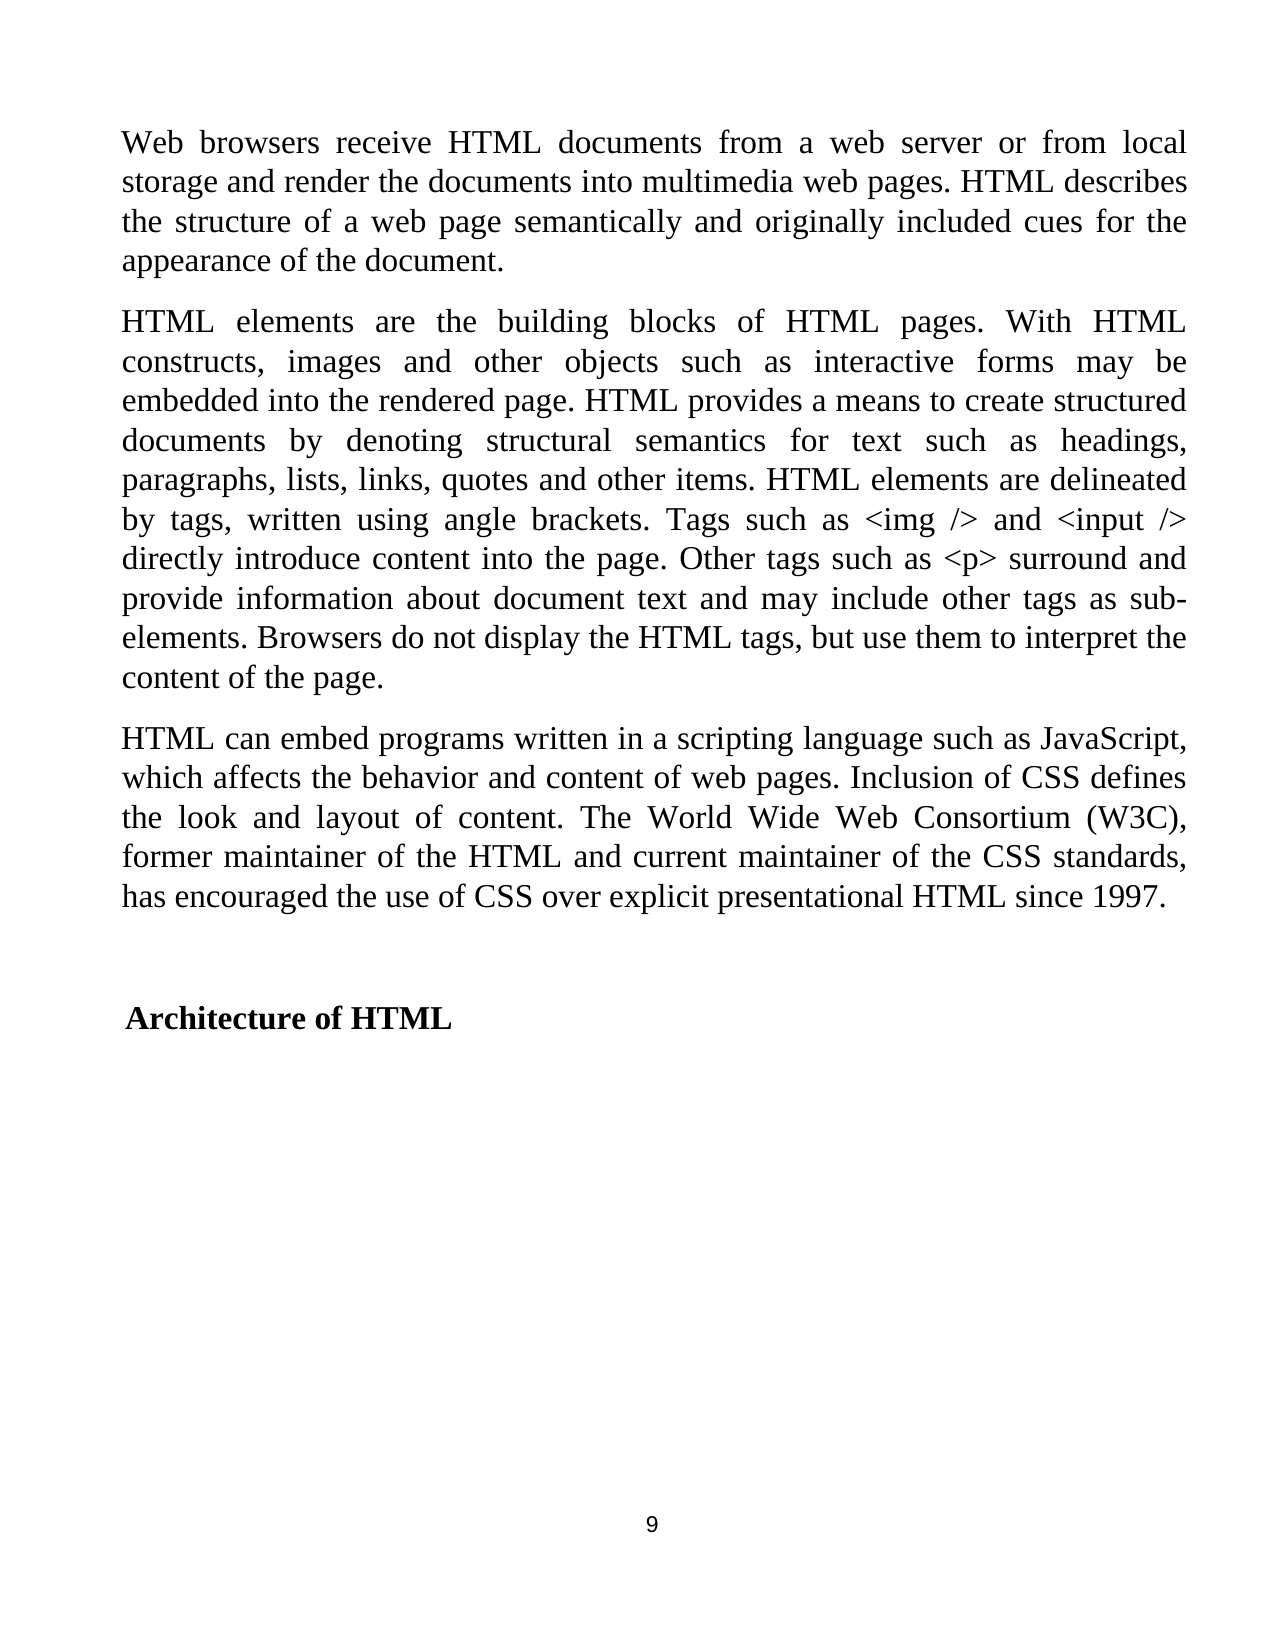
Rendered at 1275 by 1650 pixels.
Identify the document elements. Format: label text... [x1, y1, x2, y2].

subtitle Architecture of HTML [108, 998, 1188, 1036]
text Web browsers receive HTML documents from a web server or from local storage and render the documents into multimedia web pages. HTML describes the structure of a web page semantically and originally included cues for the appearance of the document. [121, 122, 1188, 279]
text HTML can embed programs written in a scripting language such as JavaScript, which affects the behavior and content of web pages. Inclusion of CSS defines the look and layout of content. The World Wide Web Consortium (W3C), former maintainer of the HTML and current maintainer of the CSS standards, has encouraged the use of CSS over explicit presentational HTML since 1997. [121, 718, 1188, 914]
text HTML elements are the building blocks of HTML pages. With HTML constructs, images and other objects such as interactive forms may be embedded into the rendered page. HTML provides a means to create structured documents by denoting structural semantics for text such as headings, paragraphs, lists, links, quotes and other items. HTML elements are delineated by tags, written using angle brackets. Tags such as <img /> and <input /> directly introduce content into the page. Other tags such as <p> surround and provide information about document text and may include other tags as sub-elements. Browsers do not display the HTML tags, but use them to interpret the content of the page. [121, 302, 1188, 695]
